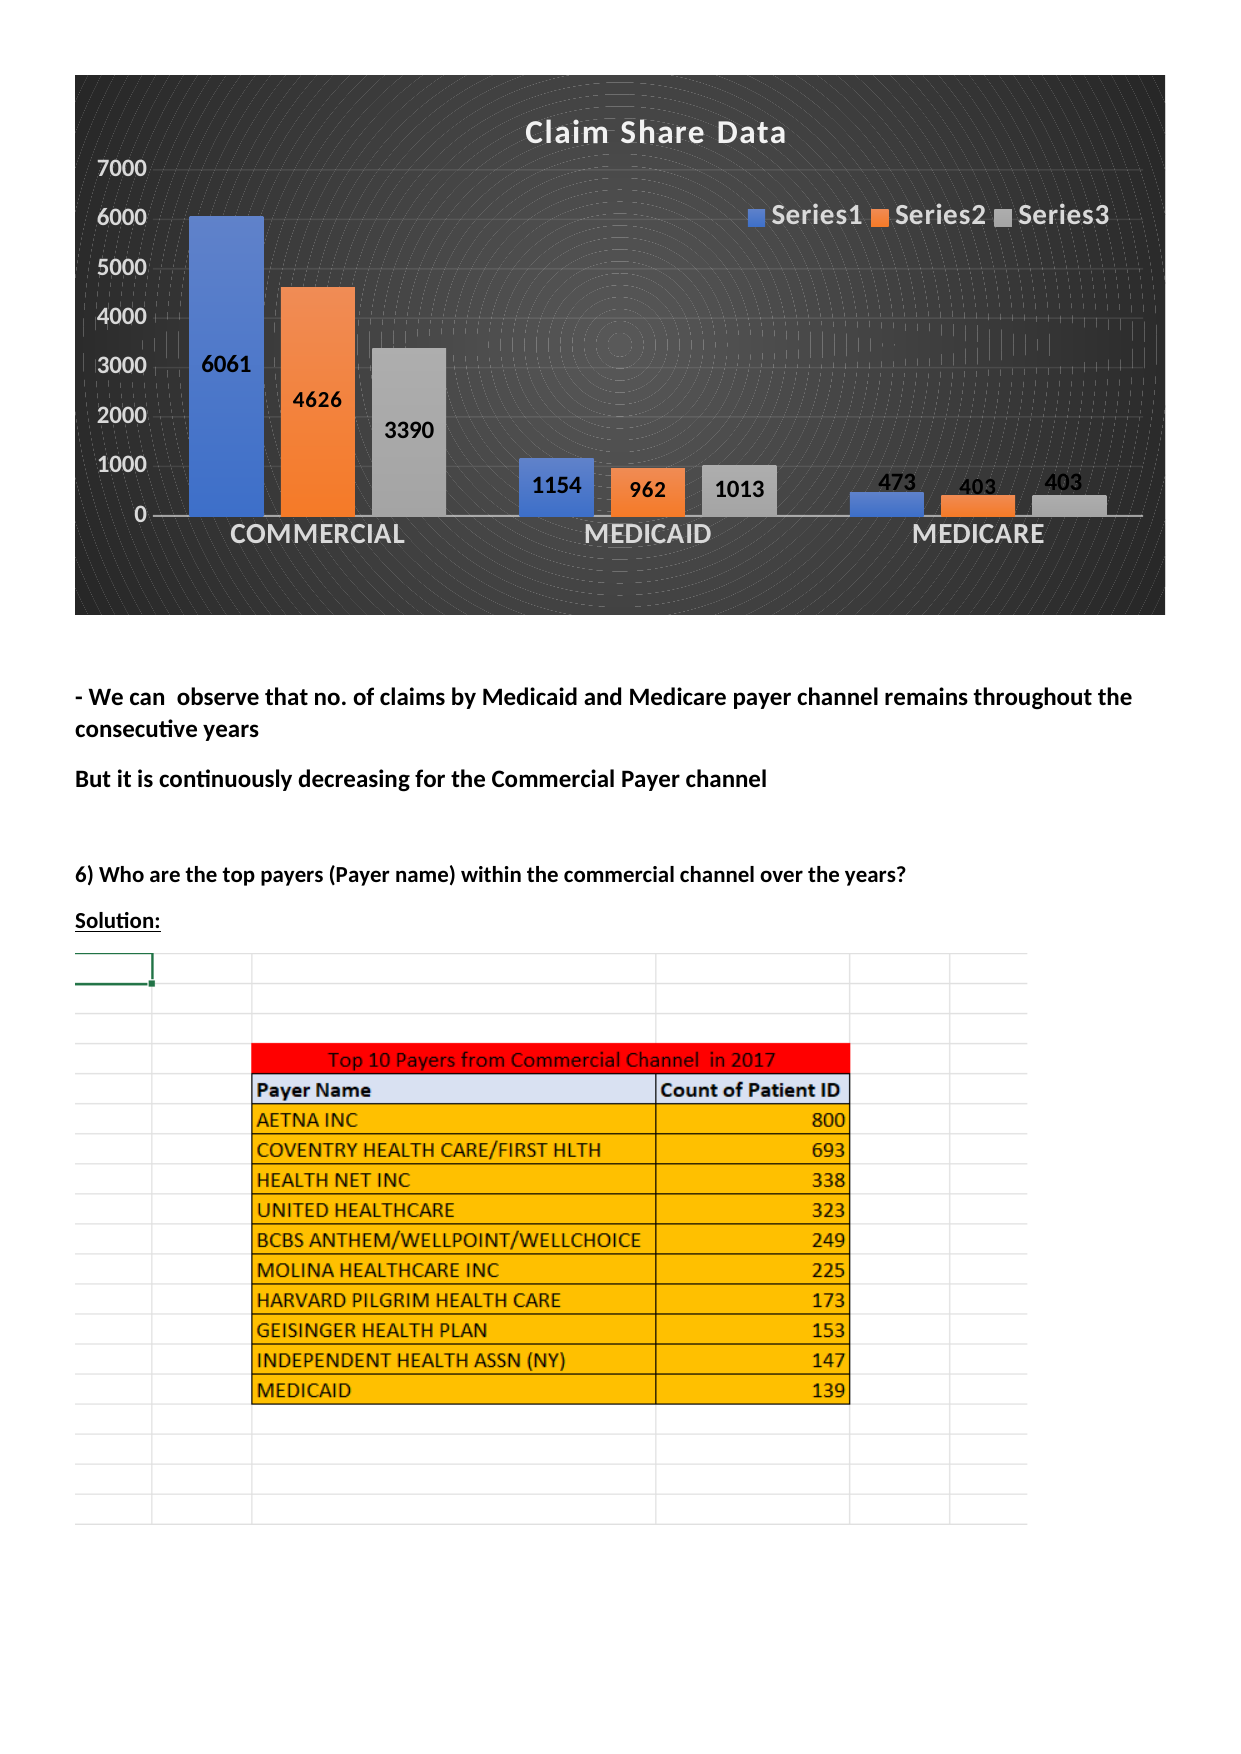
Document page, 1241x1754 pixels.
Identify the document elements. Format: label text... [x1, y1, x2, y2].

text 6) Who are the top payers (Payer name) within the commercial channel over the years? [75, 860, 1165, 888]
text But it is continuously decreasing for the Commercial Payer channel [75, 763, 1165, 794]
text - We can observe that no. of claims by Medicaid and Medicare payer channel remains throughout the consecutive years [75, 681, 1165, 744]
picture [75, 953, 1028, 1525]
text Solution: [75, 907, 1165, 934]
